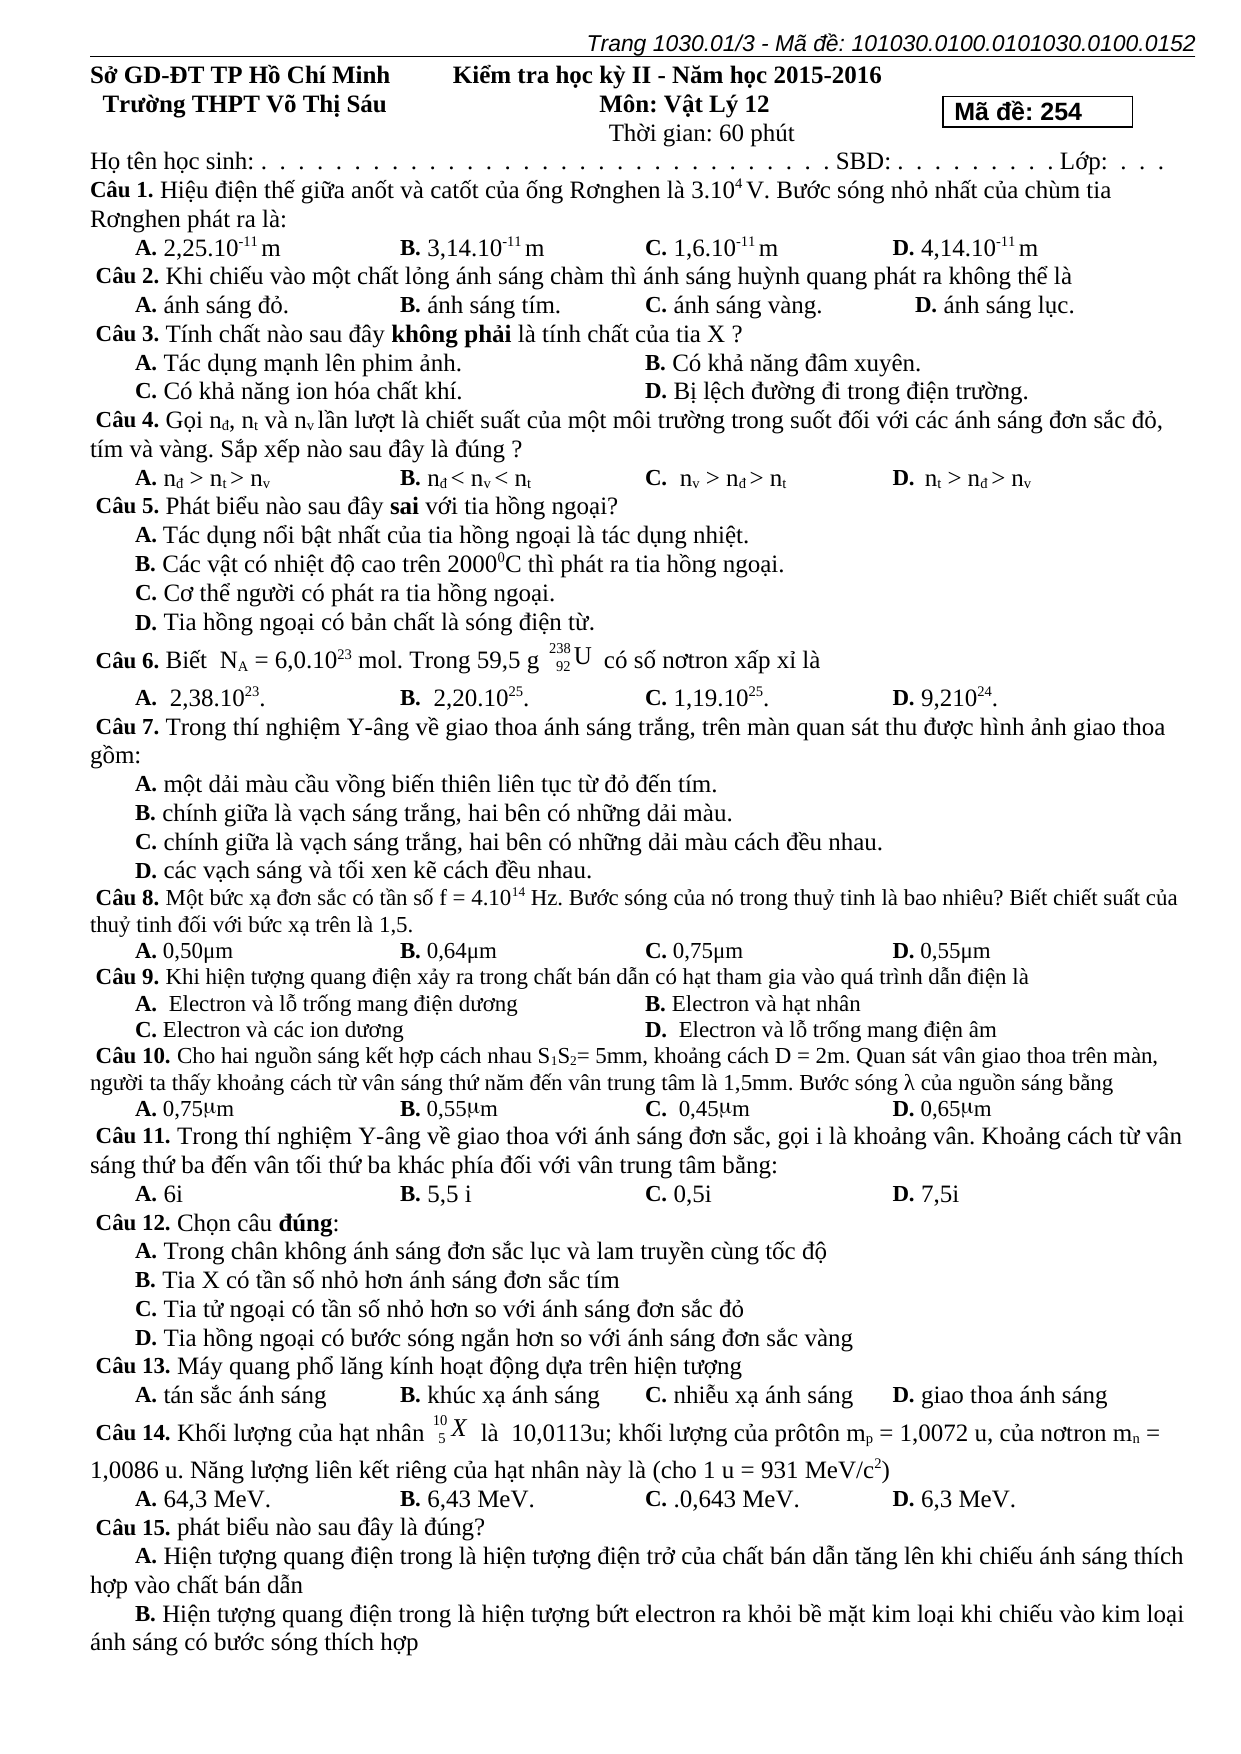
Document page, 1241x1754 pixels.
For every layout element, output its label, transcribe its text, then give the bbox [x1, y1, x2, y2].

text Câu 1. Hiệu điện thế giữa anốt và catốt của ống Rơnghen là 3.104 V. Bước sóng nhỏ nhất của chùm tia Rơnghen phát ra là: [90, 175, 1195, 233]
text A. 2,38.1023. B. 2,20.1025. C. 1,19.1025. D. 9,21024. [90, 683, 1195, 712]
text Câu 13. Máy quang phổ lăng kính hoạt động dựa trên hiện tượng [90, 1351, 1195, 1380]
text A. Trong chân không ánh sáng đơn sắc lục và lam truyền cùng tốc độ [90, 1236, 1195, 1265]
text A. Tác dụng mạnh lên phim ảnh. B. Có khả năng đâm xuyên. [90, 348, 1195, 376]
text Câu 10. Cho hai nguồn sáng kết hợp cách nhau S1S2= 5mm, khoảng cách D = 2m. Quan sát vân giao thoa trên màn, người ta thấy khoảng cách từ vân sáng thứ năm đến vân trung tâm là 1,5mm. Bước sóng λ của nguồn sáng bằng [90, 1042, 1195, 1095]
text B. Hiện tượng quang điện trong là hiện tượng bứt electron ra khỏi bề mặt kim loại khi chiếu vào kim loại ánh sáng có bước sóng thích hợp [90, 1599, 1195, 1656]
text Sở GD-ĐT TP Hồ Chí Minh Kiểm tra học kỳ II - Năm học 2015-2016 [90, 60, 1195, 89]
text Câu 12. Chọn câu đúng: [90, 1208, 1195, 1236]
text A. ánh sáng đỏ. B. ánh sáng tím. C. ánh sáng vàng. D. ánh sáng lục. [90, 290, 1195, 319]
text A. nđ > nt > nv B. nđ < nv < nt C. nv > nđ > nt D. nt > nđ > nv [90, 463, 1195, 491]
text B. chính giữa là vạch sáng trắng, hai bên có những dải màu. [90, 798, 1195, 827]
text Câu 3. Tính chất nào sau đây không phải là tính chất của tia X ? [90, 319, 1195, 348]
text A. 0,75m B. 0,55m C. 0,45m D. 0,65m [90, 1095, 1195, 1121]
text A. một dải màu cầu vồng biến thiên liên tục từ đỏ đến tím. [90, 769, 1195, 798]
text C. Cơ thể người có phát ra tia hồng ngoại. [90, 578, 1195, 606]
text Câu 4. Gọi nđ, nt và nv lần lượt là chiết suất của một môi trường trong suốt đối với các ánh sáng đơn sắc đỏ, tím và vàng. Sắp xếp nào sau đây là đúng ? [90, 405, 1195, 463]
text C. Có khả năng ion hóa chất khí. D. Bị lệch đường đi trong điện trường. [90, 376, 1195, 405]
text D. Tia hồng ngoại có bước sóng ngắn hơn so với ánh sáng đơn sắc vàng [90, 1323, 1195, 1351]
text Câu 9. Khi hiện tượng quang điện xảy ra trong chất bán dẫn có hạt tham gia vào quá trình dẫn điện là [90, 963, 1195, 990]
text C. Electron và các ion dương D. Electron và lỗ trống mang điện âm [90, 1016, 1195, 1042]
text Câu 8. Một bức xạ đơn sắc có tần số f = 4.1014 Hz. Bước sóng của nó trong thuỷ tinh là bao nhiêu? Biết chiết suất của thuỷ tinh đối với bức xạ trên là 1,5. [90, 884, 1195, 937]
text D. các vạch sáng và tối xen kẽ cách đều nhau. [90, 856, 1195, 884]
text A. Electron và lỗ trống mang điện dương B. Electron và hạt nhân [90, 990, 1195, 1016]
text A. 6i B. 5,5 i C. 0,5i D. 7,5i [90, 1179, 1195, 1208]
table_header Mã đề: 254 [944, 97, 1132, 126]
text C. Tia tử ngoại có tần số nhỏ hơn so với ánh sáng đơn sắc đỏ [90, 1294, 1195, 1323]
text Câu 11. Trong thí nghiệm Y-âng về giao thoa với ánh sáng đơn sắc, gọi i là khoảng vân. Khoảng cách từ vân sáng thứ ba đến vân tối thứ ba khác phía đối với vân trung tâm bằng: [90, 1121, 1195, 1179]
text A. 64,3 MeV. B. 6,43 MeV. C. .0,643 MeV. D. 6,3 MeV. [90, 1484, 1195, 1512]
text Câu 2. Khi chiếu vào một chất lỏng ánh sáng chàm thì ánh sáng huỳnh quang phát ra không thể là [90, 261, 1195, 290]
text A. 0,50μm B. 0,64μm C. 0,75μm D. 0,55μm [90, 937, 1195, 963]
text A. 2,25.10-11 m B. 3,14.10-11 m C. 1,6.10-11 m D. 4,14.10-11 m [90, 233, 1195, 261]
text Câu 6. Biết NA = 6,0.1023 mol. Trong 59,5 g có số nơtron xấp xỉ là [90, 637, 1195, 683]
text Thời gian: 60 phút [90, 118, 1195, 146]
text Trường THPT Võ Thị Sáu Môn: Vật Lý 12 [90, 89, 1195, 118]
text A. Tác dụng nổi bật nhất của tia hồng ngoại là tác dụng nhiệt. [90, 520, 1195, 549]
text Câu 15. phát biểu nào sau đây là đúng? [90, 1512, 1195, 1541]
text A. Hiện tượng quang điện trong là hiện tượng điện trở của chất bán dẫn tăng lên khi chiếu ánh sáng thích hợp vào chất bán dẫn [90, 1541, 1195, 1599]
text B. Tia X có tần số nhỏ hơn ánh sáng đơn sắc tím [90, 1265, 1195, 1294]
text Câu 7. Trong thí nghiệm Y-âng về giao thoa ánh sáng trắng, trên màn quan sát thu được hình ảnh giao thoa gồm: [90, 712, 1195, 769]
text Câu 14. Khối lượng của hạt nhân là 10,0113u; khối lượng của prôtôn mp = 1,0072 u, của nơtron mn = 1,0086 u. Năng lượng liên kết riêng của hạt nhân này là (cho 1 u = 931 MeV/c2) [90, 1409, 1195, 1484]
text B. Các vật có nhiệt độ cao trên 20000C thì phát ra tia hồng ngoại. [90, 549, 1195, 578]
text Câu 5. Phát biểu nào sau đây sai với tia hồng ngoại? [90, 491, 1195, 520]
text D. Tia hồng ngoại có bản chất là sóng điện từ. [90, 606, 1195, 637]
text C. chính giữa là vạch sáng trắng, hai bên có những dải màu cách đều nhau. [90, 827, 1195, 856]
text Họ tên học sinh: . . . . . . . . . . . . . . . . . . . . . . . . . . . . . . . SBD: . . . . . . . . . Lớp: . . . [90, 146, 1195, 175]
text A. tán sắc ánh sáng B. khúc xạ ánh sáng C. nhiễu xạ ánh sáng D. giao thoa ánh sáng [90, 1380, 1195, 1409]
